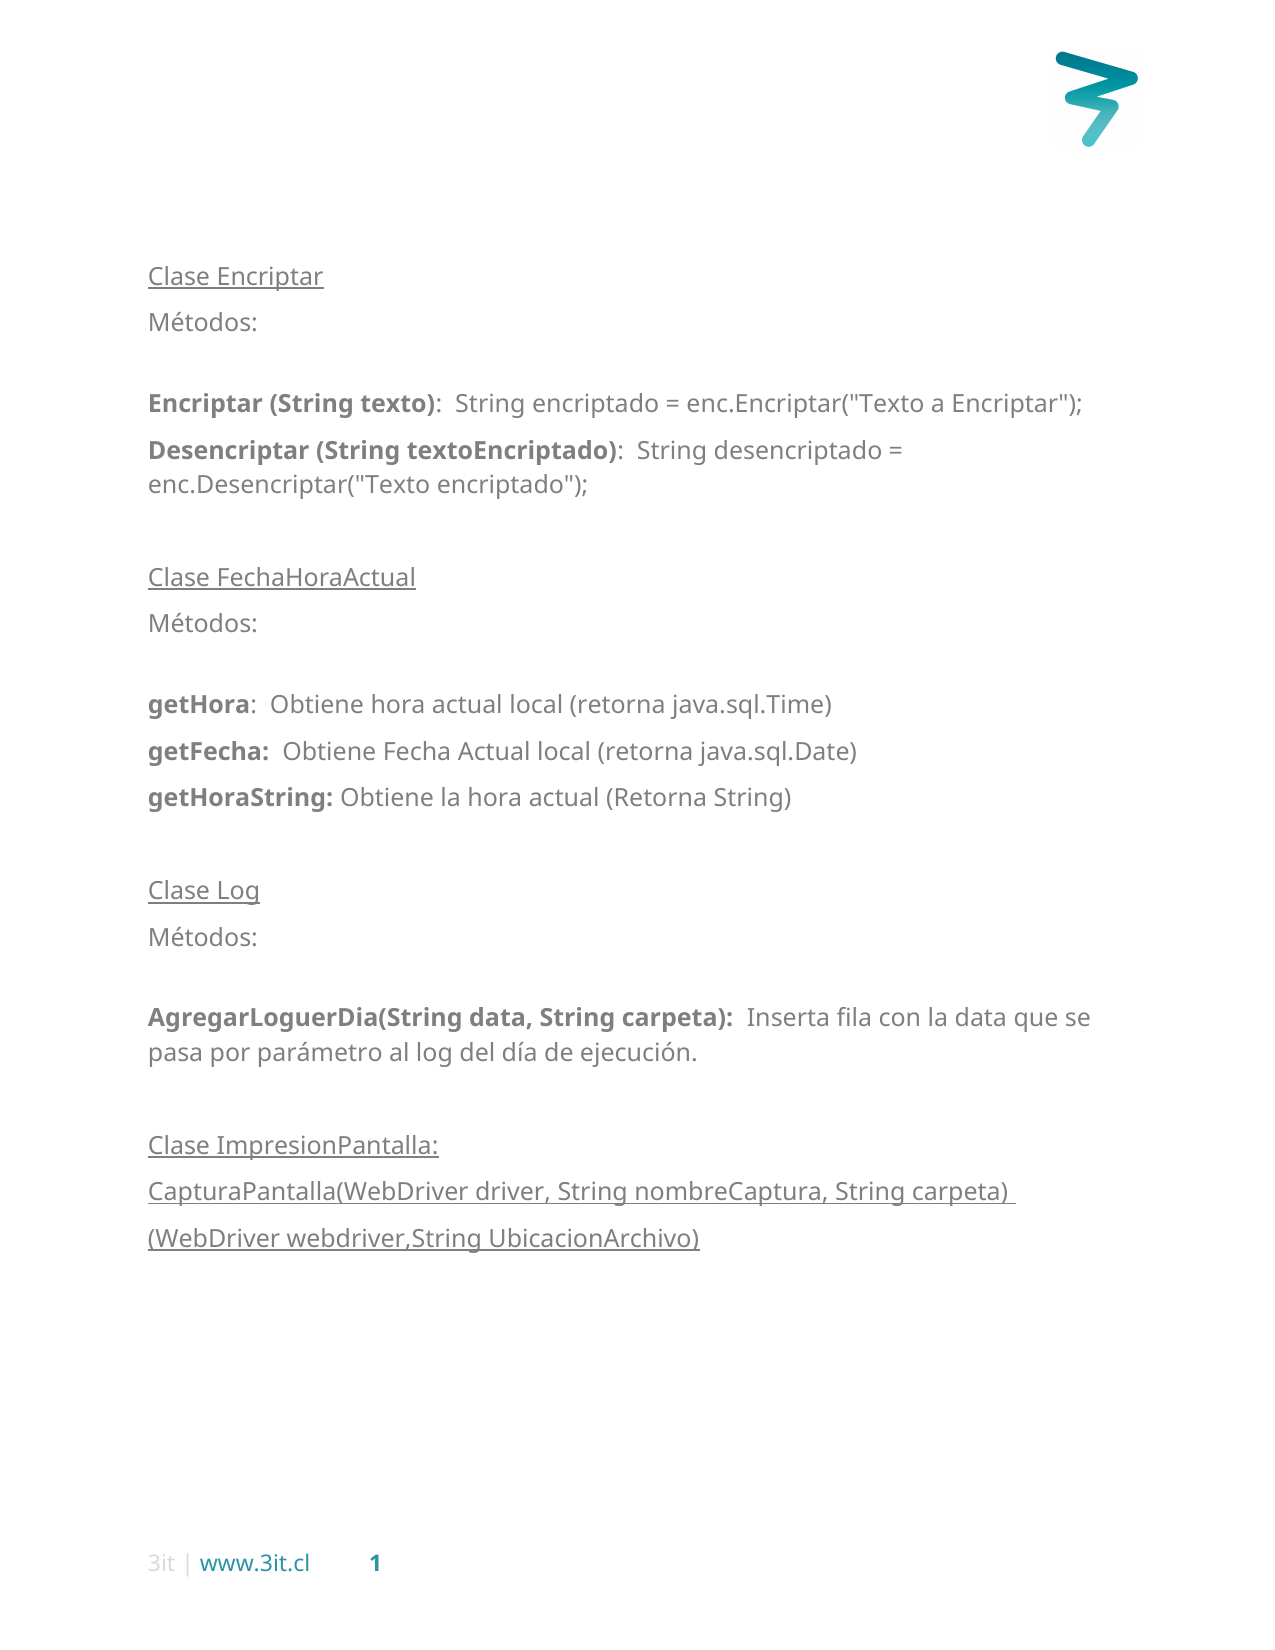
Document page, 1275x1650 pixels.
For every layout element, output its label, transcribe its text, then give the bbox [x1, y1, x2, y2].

text Desencriptar (String textoEncriptado): String desencriptado = enc.Desencriptar("Texto encriptado"); [148, 432, 1127, 500]
text Clase FechaHoraActual [148, 559, 1127, 593]
text AgregarLoguerDia(String data, String carpeta): Inserta fila con la data que se pasa por parámetro al log del día de ejecución. [148, 1000, 1127, 1068]
text Métodos: [148, 606, 1127, 674]
text Métodos: [148, 305, 1127, 373]
text Encriptar (String texto): String encriptado = enc.Encriptar("Texto a Encriptar"); [148, 386, 1127, 420]
text getFecha: Obtiene Fecha Actual local (retorna java.sql.Date) [148, 733, 1127, 767]
text (WebDriver webdriver,String UbicacionArchivo) [148, 1220, 1127, 1254]
picture [1051, 47, 1140, 147]
text CapturaPantalla(WebDriver driver, String nombreCaptura, String carpeta) [148, 1174, 1127, 1208]
text Clase Encriptar [148, 258, 1127, 293]
text Métodos: [148, 919, 1127, 988]
text getHoraString: Obtiene la hora actual (Retorna String) [148, 780, 1127, 814]
text getHora: Obtiene hora actual local (retorna java.sql.Time) [148, 687, 1127, 721]
text Clase ImpresionPantalla: [148, 1127, 1127, 1161]
text Clase Log [148, 873, 1127, 907]
